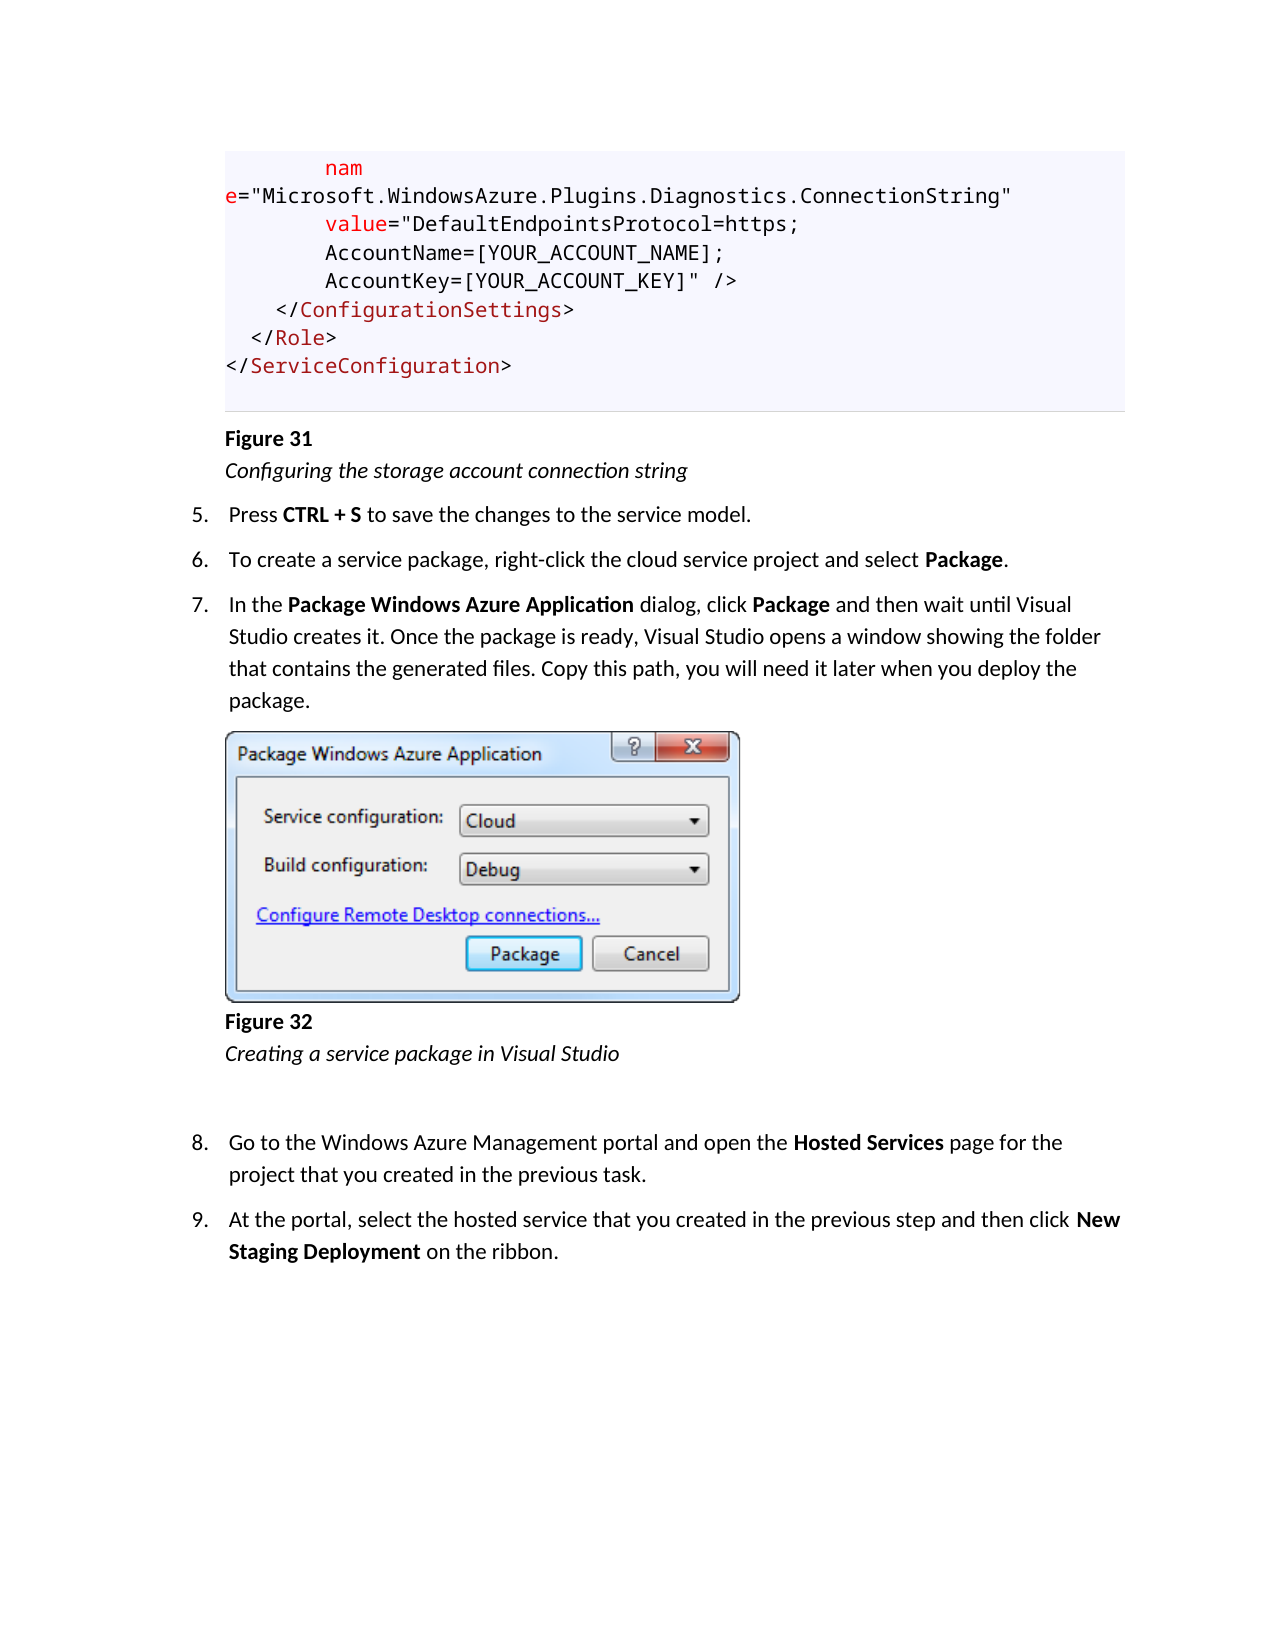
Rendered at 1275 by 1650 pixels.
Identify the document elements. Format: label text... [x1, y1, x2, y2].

list Press CTRL + S to save the changes to the service model. [191, 501, 1125, 528]
picture [225, 731, 741, 1003]
text </ServiceConfiguration> [225, 349, 1125, 377]
list In the Package Windows Azure Application dialog, click Package and then wait until Visual Studio creates it. Once the package is ready, Visual Studio opens a window showing the folder that contains the generated files. Copy this path, you will need it later when you deploy the package. [191, 590, 1125, 714]
text </ConfigurationSettings> [225, 292, 1125, 321]
text AccountName=[YOUR_ACCOUNT_NAME]; [225, 235, 1125, 264]
text value="DefaultEndpointsProtocol=https; [225, 207, 1125, 235]
text Configuring the storage account connection string [225, 456, 1125, 484]
text </Role> [225, 321, 1125, 349]
list To create a service package, right-click the cloud service project and select Package. [191, 545, 1125, 573]
text name="Microsoft.WindowsAzure.Plugins.Diagnostics.ConnectionString" [225, 151, 1125, 207]
text Creating a service package in Visual Studio [225, 1039, 1125, 1067]
text AccountKey=[YOUR_ACCOUNT_KEY]" /> [225, 264, 1125, 292]
list Go to the Windows Azure Management portal and open the Hosted Services page for the project that you created in the previous task. [191, 1128, 1125, 1188]
list At the portal, select the hosted service that you created in the previous step and then click New Staging Deployment on the ribbon. [191, 1205, 1125, 1265]
